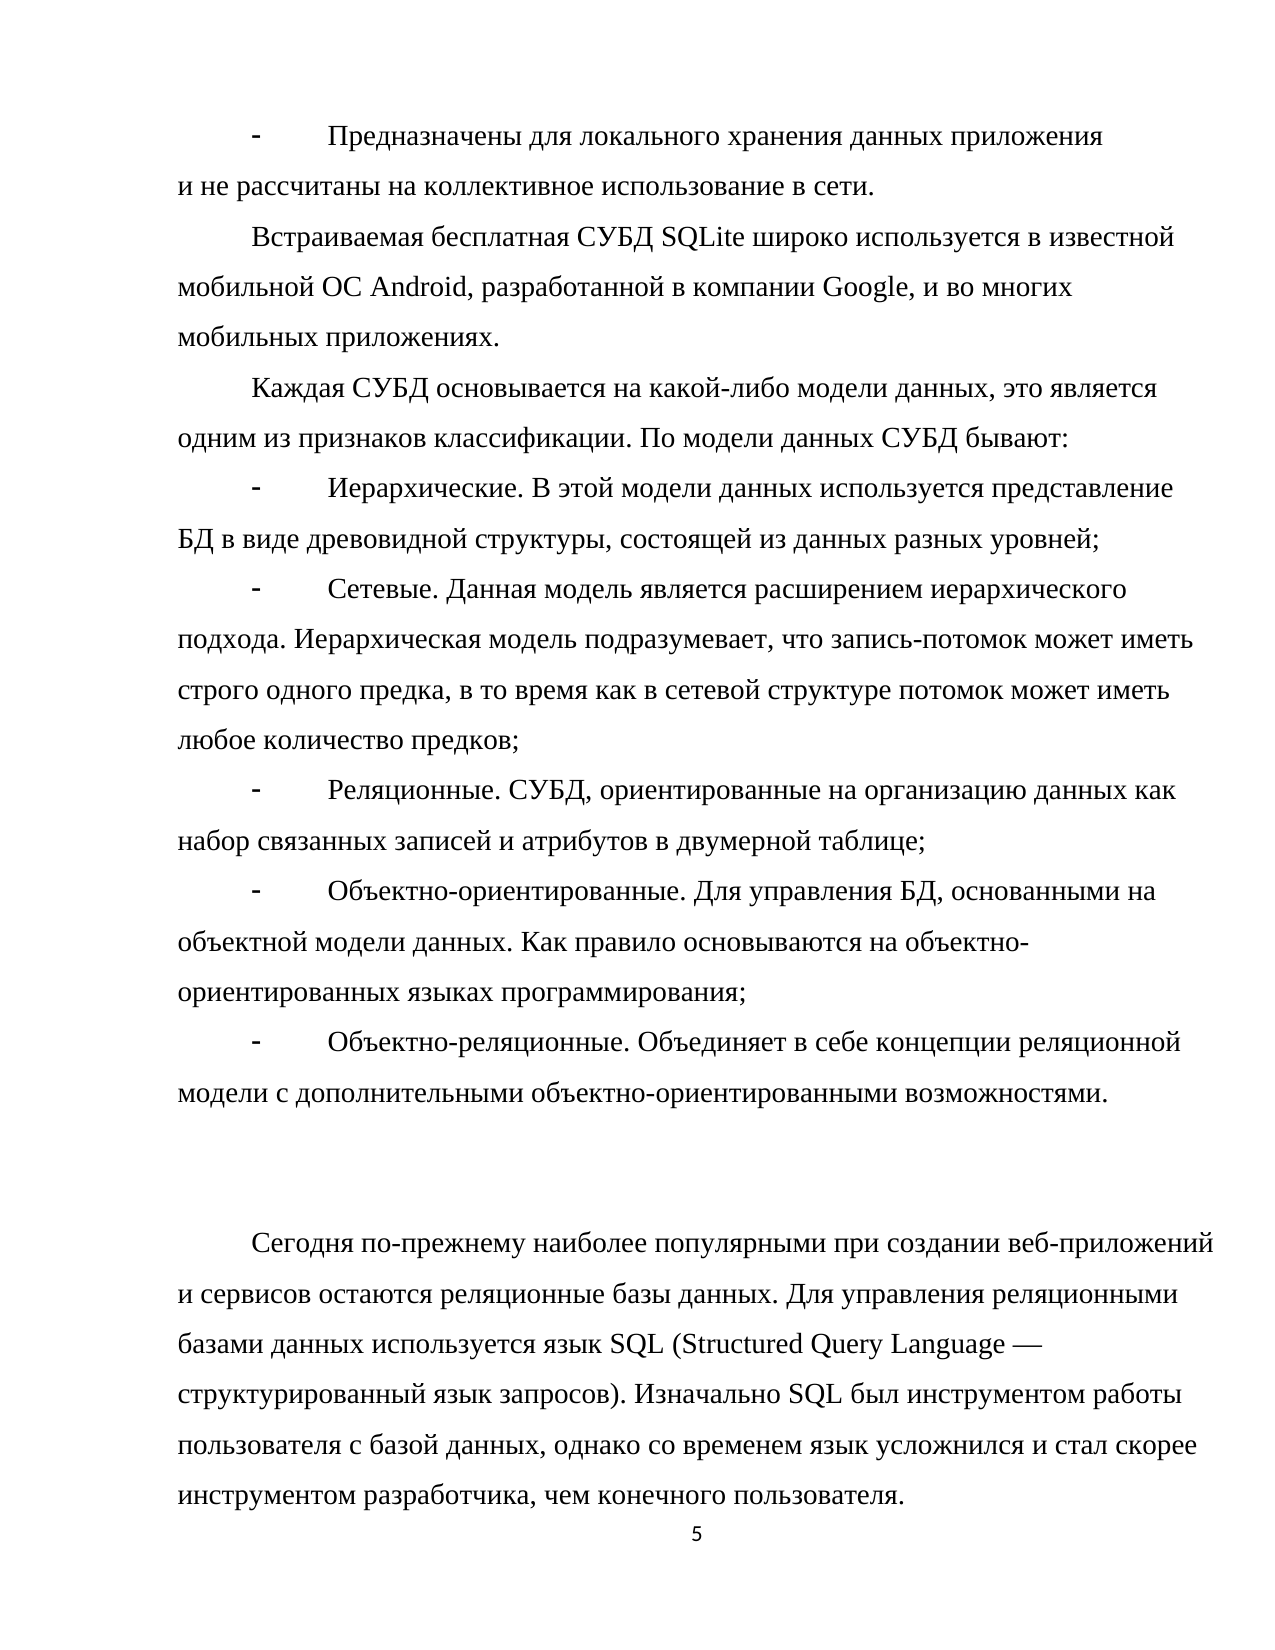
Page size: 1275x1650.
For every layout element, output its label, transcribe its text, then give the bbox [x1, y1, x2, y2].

text Сегодня по-прежнему наиболее популярными при создании веб-приложений и сервисов остаются реляционные базы данных. Для управления реляционными базами данных используется язык SQL (Structured Query Language — структурированный язык запросов). Изначально SQL был инструментом работы пользователя с базой данных, однако со временем язык усложнился и стал скорее инструментом разработчика, чем конечного пользователя. [177, 1226, 1216, 1511]
text Каждая СУБД основывается на какой-либо модели данных, это является одним из признаков классификации. По модели данных СУБД бывают: [177, 370, 1216, 454]
list Сетевые. Данная модель является расширением иерархического подхода. Иерархическая модель подразумевает, что запись-потомок может иметь строго одного предка, в то время как в сетевой структуре потомок может иметь любое количество предков; [177, 571, 1216, 756]
list Объектно-ориентированные. Для управления БД, основанными на объектной модели данных. Как правило основываются на объектно-ориентированных языках программирования; [177, 873, 1216, 1007]
list Реляционные. СУБД, ориентированные на организацию данных как набор связанных записей и атрибутов в двумерной таблице; [177, 772, 1216, 856]
list Иерархические. В этой модели данных используется представление БД в виде древовидной структуры, состоящей из данных разных уровней; [177, 470, 1216, 554]
list Объектно-реляционные. Объединяет в себе концепции реляционной модели с дополнительными объектно-ориентированными возможностями. [177, 1024, 1216, 1108]
list Предназначены для локального хранения данных приложения и не рассчитаны на коллективное использование в сети. [177, 118, 1216, 202]
text Встраиваемая бесплатная СУБД SQLite широко используется в известной мобильной ОС Android, разработанной в компании Google, и во многих мобильных приложениях. [177, 219, 1216, 353]
